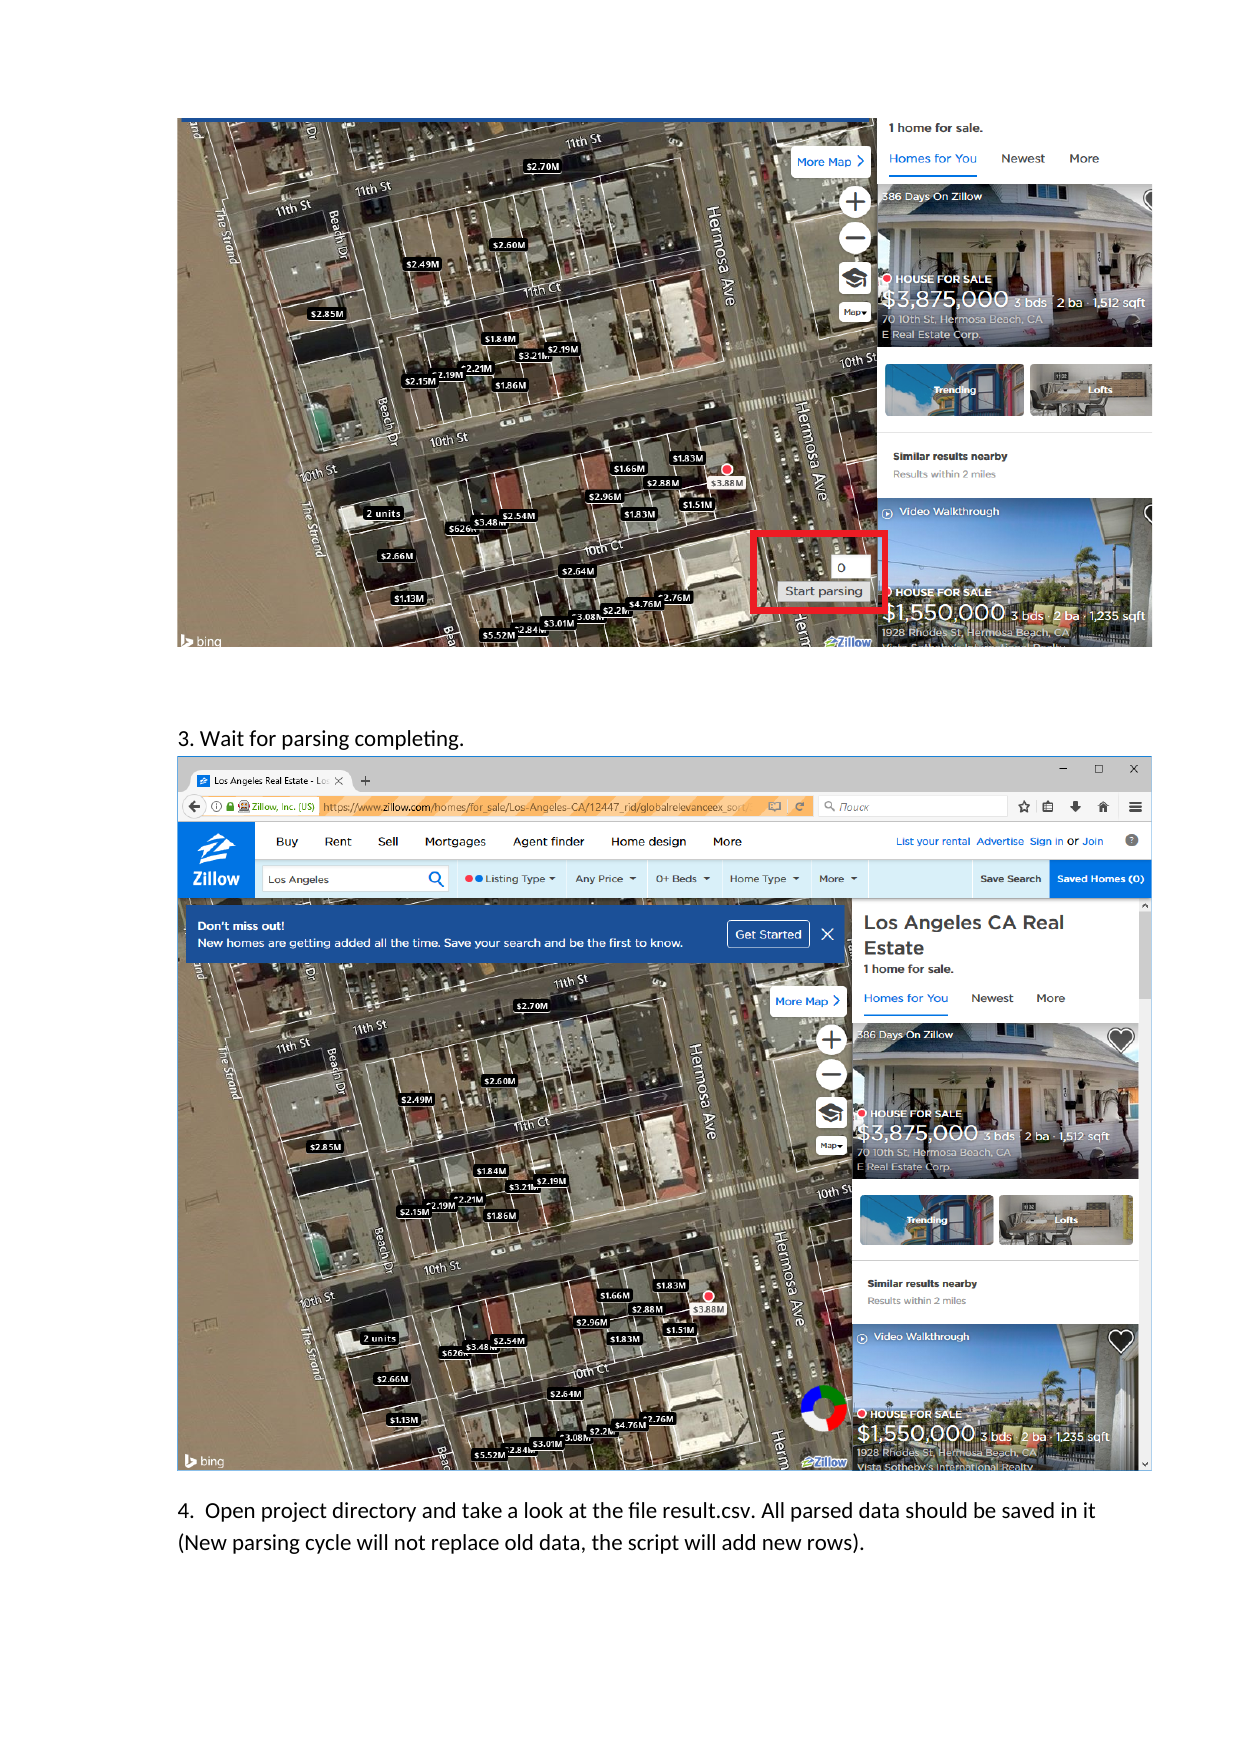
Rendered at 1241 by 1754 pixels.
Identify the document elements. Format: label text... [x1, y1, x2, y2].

text 4. Open project directory and take a look at the file result.csv. All parsed data should be saved in it (New parsing cycle will not replace old data, the script will add new rows). [177, 1496, 1152, 1556]
text 3. Wait for parsing completing. [177, 724, 1152, 756]
picture [177, 756, 1152, 1471]
picture [177, 118, 1153, 647]
